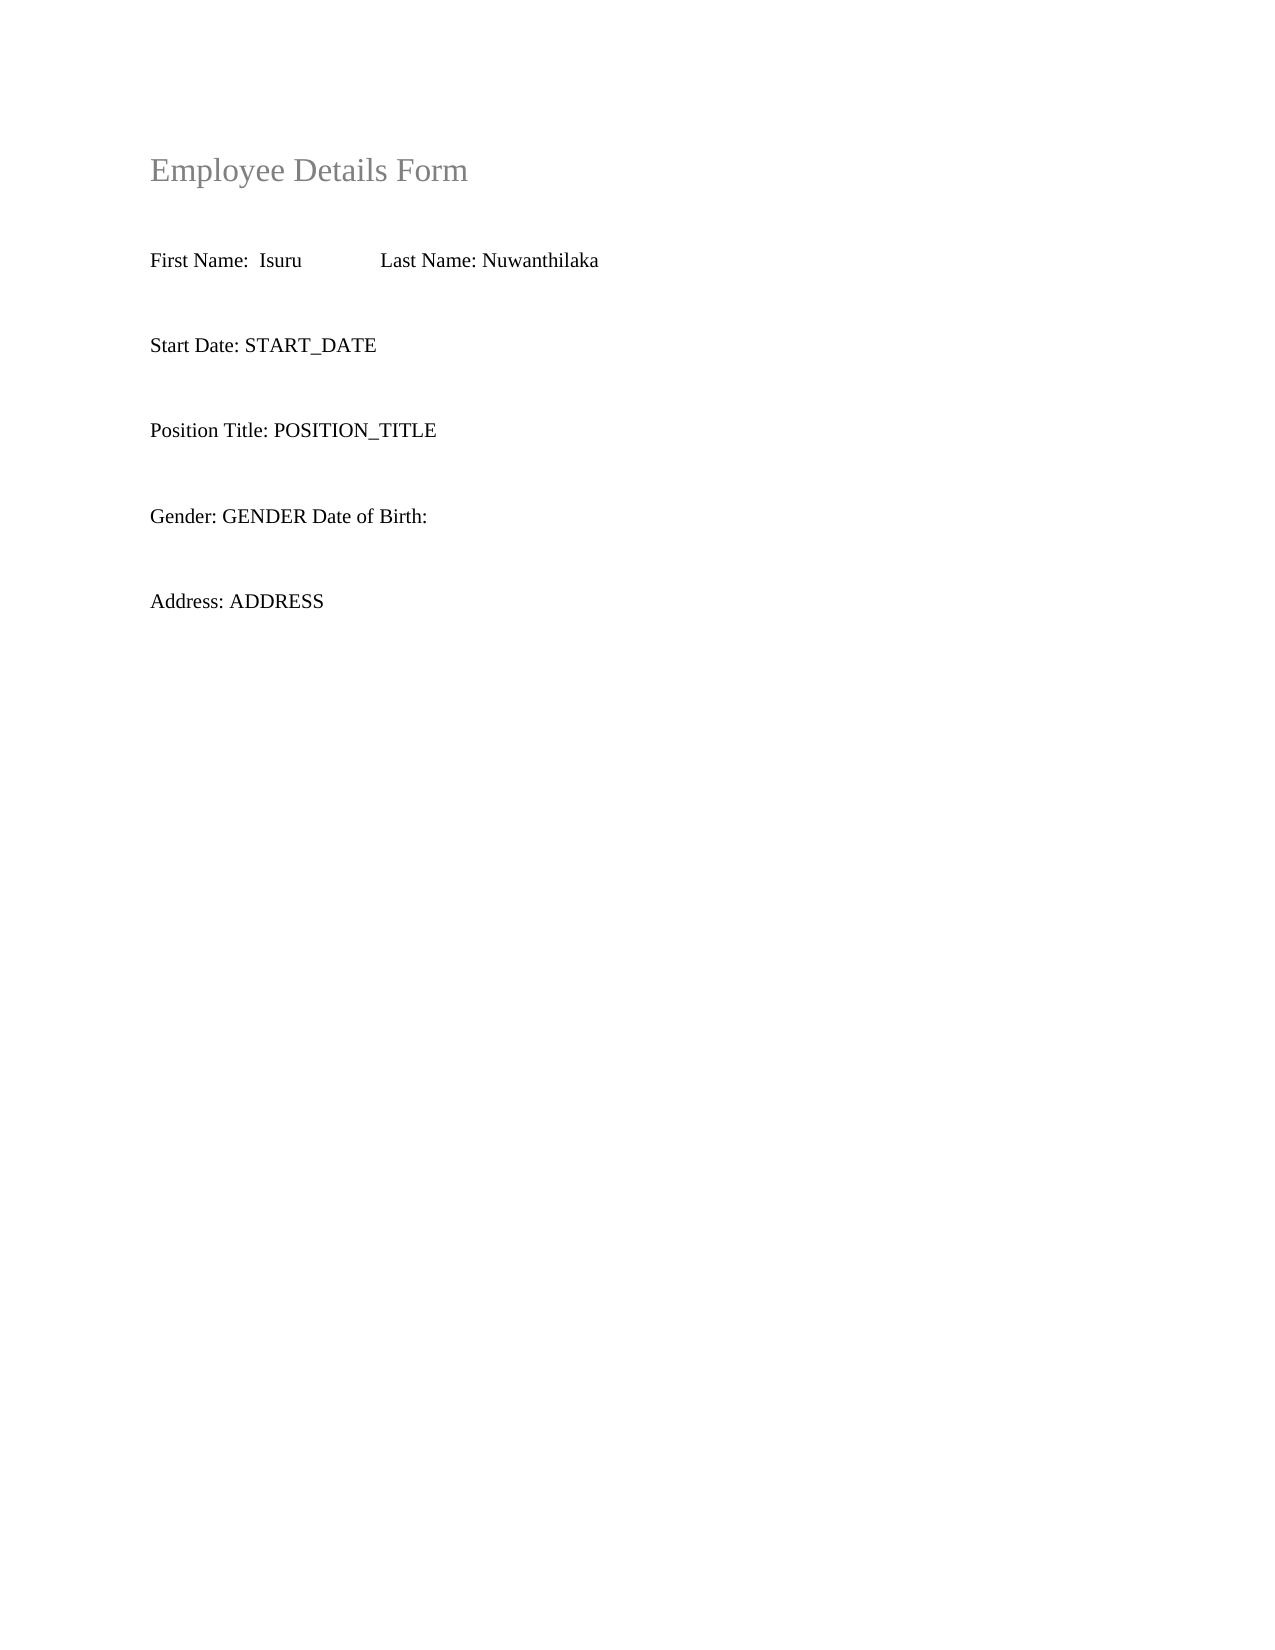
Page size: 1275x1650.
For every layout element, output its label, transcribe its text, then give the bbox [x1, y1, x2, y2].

text Gender: GENDER Date of Birth: [150, 503, 1125, 528]
text Address: ADDRESS [150, 589, 1125, 613]
text Position Title: POSITION_TITLE [150, 418, 1125, 442]
text First Name: Isuru Last Name: Nuwanthilaka [150, 248, 1125, 272]
text Employee Details Form [150, 150, 1125, 188]
text Start Date: START_DATE [150, 333, 1125, 357]
